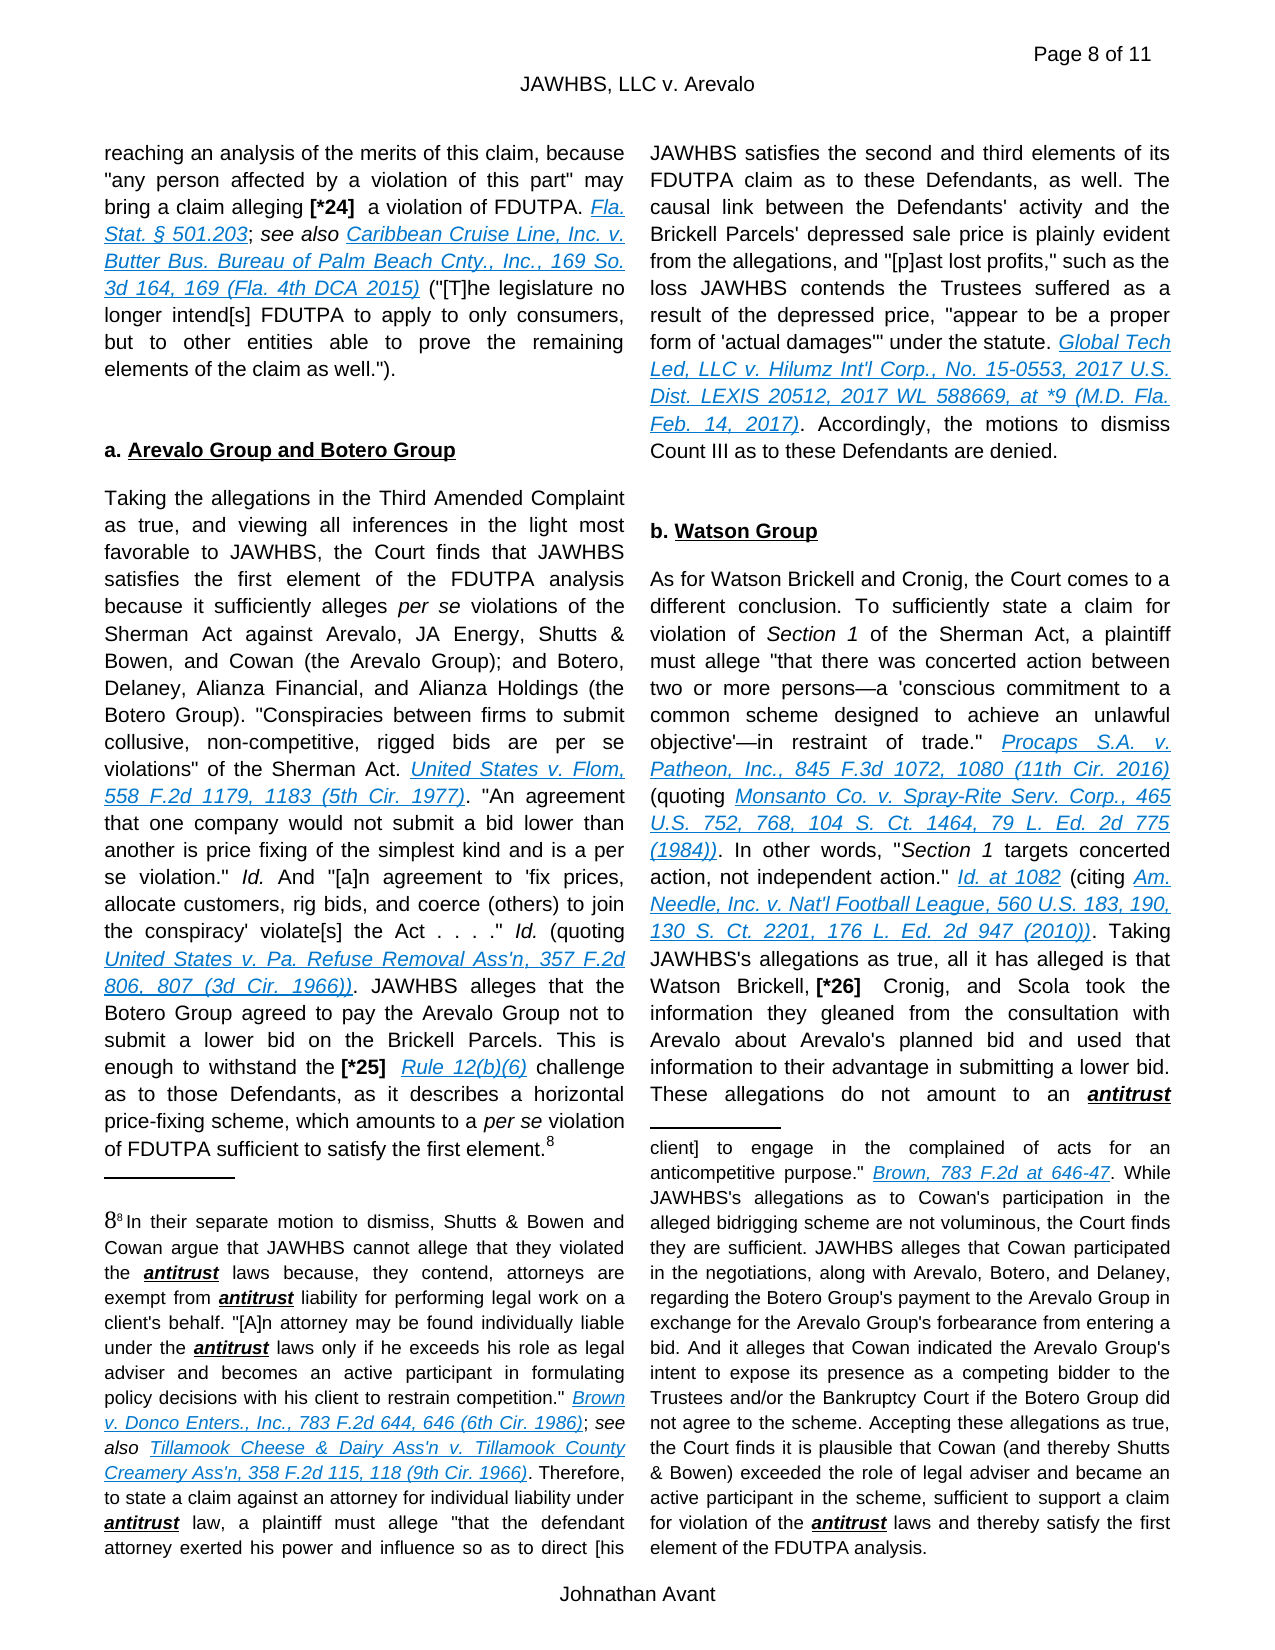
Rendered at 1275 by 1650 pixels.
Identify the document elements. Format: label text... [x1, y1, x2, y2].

text As for Watson Brickell and Cronig, the Court comes to a different conclusion. To sufficiently state a claim for violation of Section 1 of the Sherman Act, a plaintiff must allege "that there was concerted action between two or more persons—a 'conscious commitment to a common scheme designed to achieve an unlawful objective'—in restraint of trade." Procaps S.A. v. Patheon, Inc., 845 F.3d 1072, 1080 (11th Cir. 2016) (quoting Monsanto Co. v. Spray-Rite Serv. Corp., 465 U.S. 752, 768, 104 S. Ct. 1464, 79 L. Ed. 2d 775 (1984)). In other words, "Section 1 targets concerted action, not independent action." Id. at 1082 (citing Am. Needle, Inc. v. Nat'l Football League, 560 U.S. 183, 190, 130 S. Ct. 2201, 176 L. Ed. 2d 947 (2010)). Taking JAWHBS's allegations as true, all it has alleged is that Watson Brickell, [*26] Cronig, and Scola took the information they gleaned from the consultation with Arevalo about Arevalo's planned bid and used that information to their advantage in submitting a lower bid. These allegations do not amount to an antitrust violation, but instead simply describe the independent (though perhaps underhanded) machinations of a business competitor. See Spectrum Sports, Inc. v. McQuillan, 506 U.S. 447, 459, 113 S. Ct. 884, 122 L. Ed. 2d 247 (1993) ("The [Sherman Act] directs itself not against conduct which is competitive, even severely so, but against conduct which unfairly tends to destroy competition itself."). And as JAWHBS does not allege that any agreement exists between Watson Brickell and Cronig and any other party, any FDUTPA claim against Watson Brickell or Cronig based on a per se violation of the antitrust laws must fail. [650, 564, 1171, 913]
text Taking the allegations in the Third Amended Complaint as true, and viewing all inferences in the light most favorable to JAWHBS, the Court finds that JAWHBS satisfies the first element of the FDUTPA analysis because it sufficiently alleges per se violations of the Sherman Act against Arevalo, JA Energy, Shutts & Bowen, and Cowan (the Arevalo Group); and Botero, Delaney, Alianza Financial, and Alianza Holdings (the Botero Group). "Conspiracies between firms to submit collusive, non-competitive, rigged bids are per se violations" of the Sherman Act. United States v. Flom, 558 F.2d 1179, 1183 (5th Cir. 1977). "An agreement that one company would not submit a bid lower than another is price fixing of the simplest kind and is a per se violation." Id. And "[a]n agreement to 'fix prices, allocate customers, rig bids, and coerce (others) to join the conspiracy' violate[s] the Act . . . ." Id. (quoting United States v. Pa. Refuse Removal Ass'n, 357 F.2d 806, 807 (3d Cir. 1966)). JAWHBS alleges that the Botero Group agreed to pay the Arevalo Group not to submit a lower bid on the Brickell Parcels. This is enough to withstand the [*25] Rule 12(b)(6) challenge as to those Defendants, as it describes a horizontal price-fixing scheme, which amounts to a per se violation of FDUTPA sufficient to satisfy the first element.8 [104, 483, 625, 967]
text JAWHBS satisfies the second and third elements of its FDUTPA claim as to these Defendants, as well. The causal link between the Defendants' activity and the Brickell Parcels' depressed sale price is plainly evident from the allegations, and "[p]ast lost profits," such as the loss JAWHBS contends the Trustees suffered as a result of the depressed price, "appear to be a proper form of 'actual damages'" under the statute. Global Tech Led, LLC v. Hilumz Int'l Corp., No. 15-0553, 2017 U.S. Dist. LEXIS 20512, 2017 WL 588669, at *9 (M.D. Fla. Feb. 14, 2017). Accordingly, the motions to dismiss Count III as to these Defendants are denied. [650, 137, 1171, 378]
text a. Arevalo Group and Botero Group [104, 406, 625, 462]
text Taking the allegations in the Third Amended Complaint as true, and viewing all inferences in the light most favorable to JAWHBS, the Court finds that JAWHBS satisfies the first element of the FDUTPA analysis because it sufficiently alleges per se violations of the Sherman Act against Arevalo, JA Energy, Shutts & Bowen, and Cowan (the Arevalo Group); and Botero, Delaney, Alianza Financial, and Alianza Holdings (the Botero Group). "Conspiracies between firms to submit collusive, non-competitive, rigged bids are per se violations" of the Sherman Act. United States v. Flom, 558 F.2d 1179, 1183 (5th Cir. 1977). "An agreement that one company would not submit a bid lower than another is price fixing of the simplest kind and is a per se violation." Id. And "[a]n agreement to 'fix prices, allocate customers, rig bids, and coerce (others) to join the conspiracy' violate[s] the Act . . . ." Id. (quoting United States v. Pa. Refuse Removal Ass'n, 357 F.2d 806, 807 (3d Cir. 1966)). JAWHBS alleges that the Botero Group agreed to pay the Arevalo Group not to submit a lower bid on the Brickell Parcels. This is enough to withstand the [*25] Rule 12(b)(6) challenge as to those Defendants, as it describes a horizontal price-fixing scheme, which amounts to a per se violation of FDUTPA sufficient to satisfy the first element.8 [104, 968, 625, 1162]
text JAWHBS satisfies the second and third elements of its FDUTPA claim as to these Defendants, as well. The causal link between the Defendants' activity and the Brickell Parcels' depressed sale price is plainly evident from the allegations, and "[p]ast lost profits," such as the loss JAWHBS contends the Trustees suffered as a result of the depressed price, "appear to be a proper form of 'actual damages'" under the statute. Global Tech Led, LLC v. Hilumz Int'l Corp., No. 15-0553, 2017 U.S. Dist. LEXIS 20512, 2017 WL 588669, at *9 (M.D. Fla. Feb. 14, 2017). Accordingly, the motions to dismiss Count III as to these Defendants are denied. [650, 379, 1171, 462]
text b. Watson Group [650, 487, 1171, 543]
